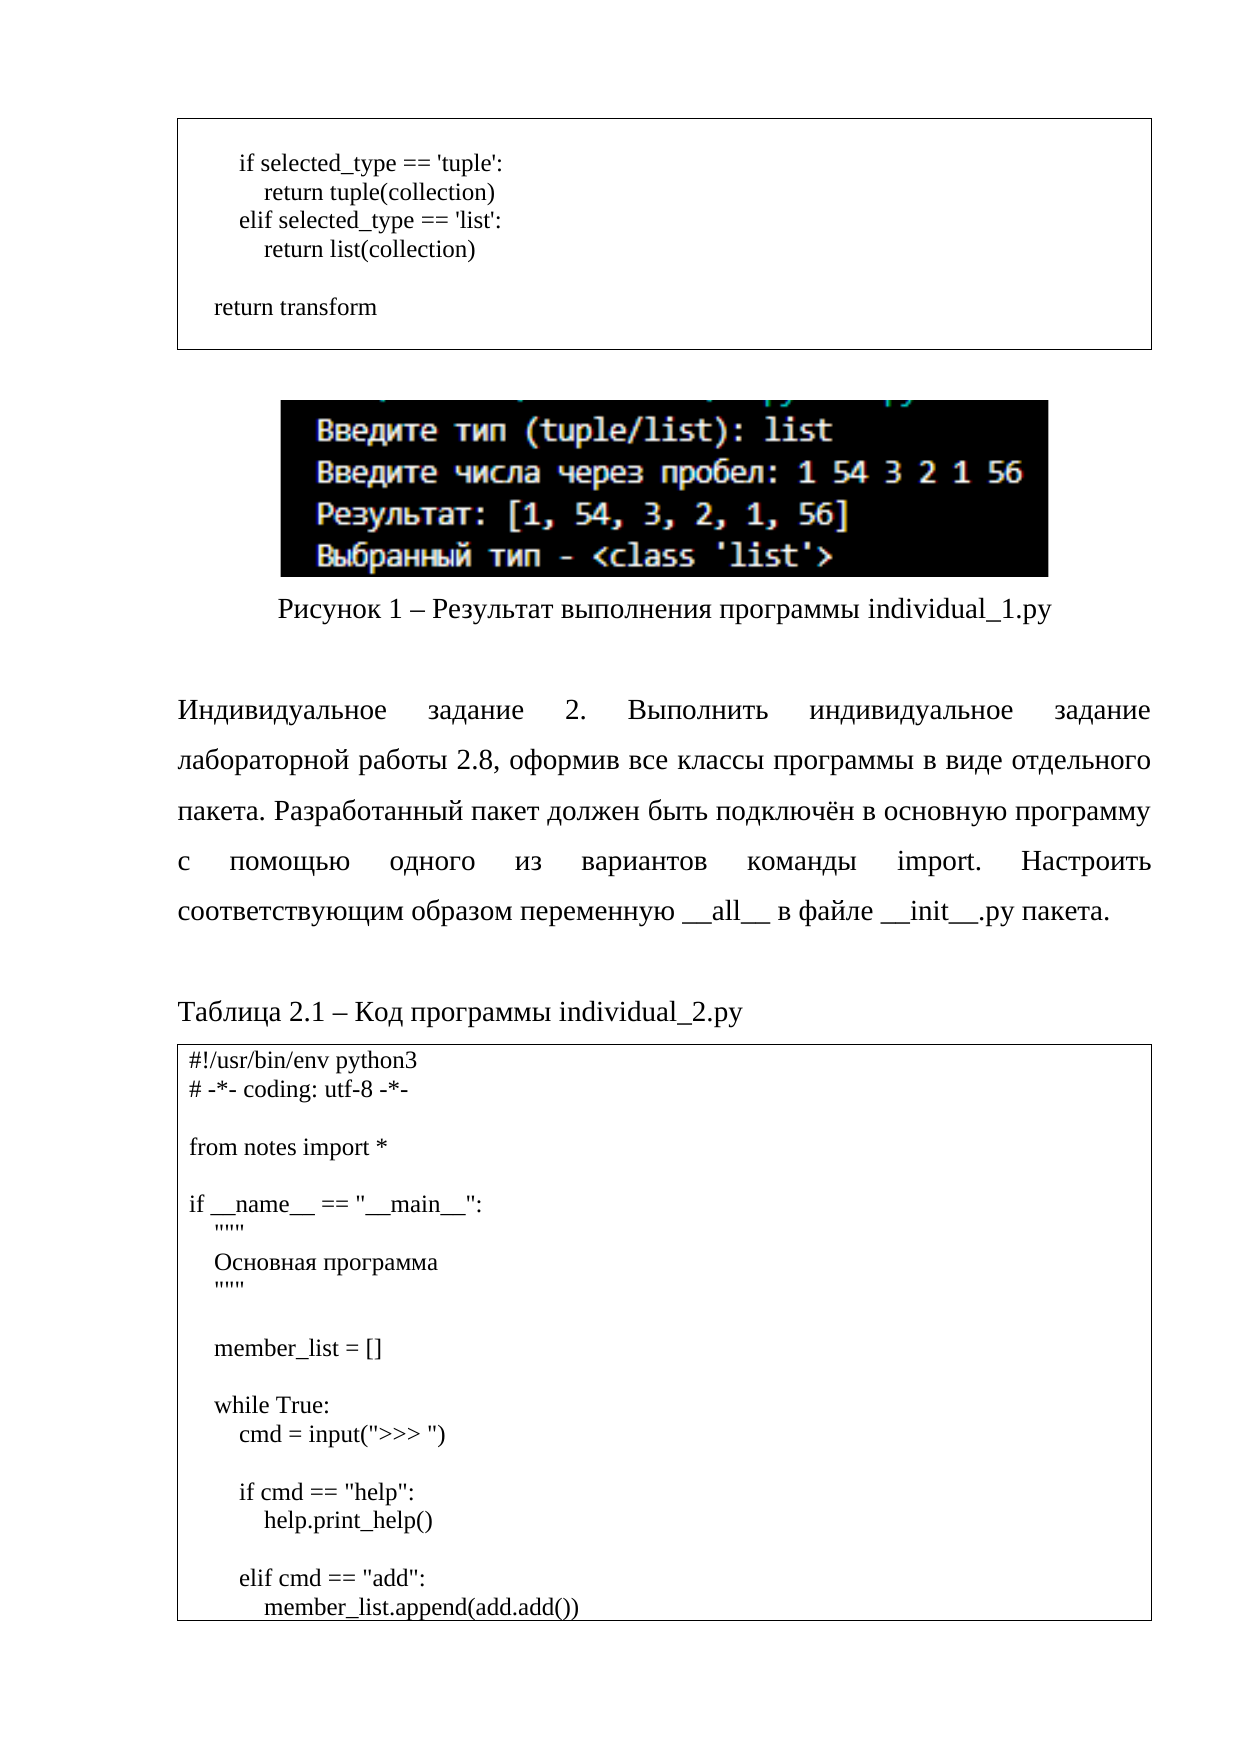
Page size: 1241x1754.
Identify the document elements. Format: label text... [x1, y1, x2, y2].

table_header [178, 1045, 1151, 1620]
text Индивидуальное задание 2. Выполнить индивидуальное задание лабораторной работы 2.8, оформив все классы программы в виде отдельного пакета. Разработанный пакет должен быть подключён в основную программу с помощью одного из вариантов команды import. Настроить соответствующим образом переменную __all__ в файле __init__.py пакета. [177, 692, 1152, 927]
picture [280, 400, 1049, 577]
text Таблица 2.1 – Код программы individual_2.py [177, 994, 1152, 1027]
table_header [178, 119, 1151, 349]
text Рисунок 1 – Результат выполнения программы individual_1.py [177, 591, 1152, 625]
